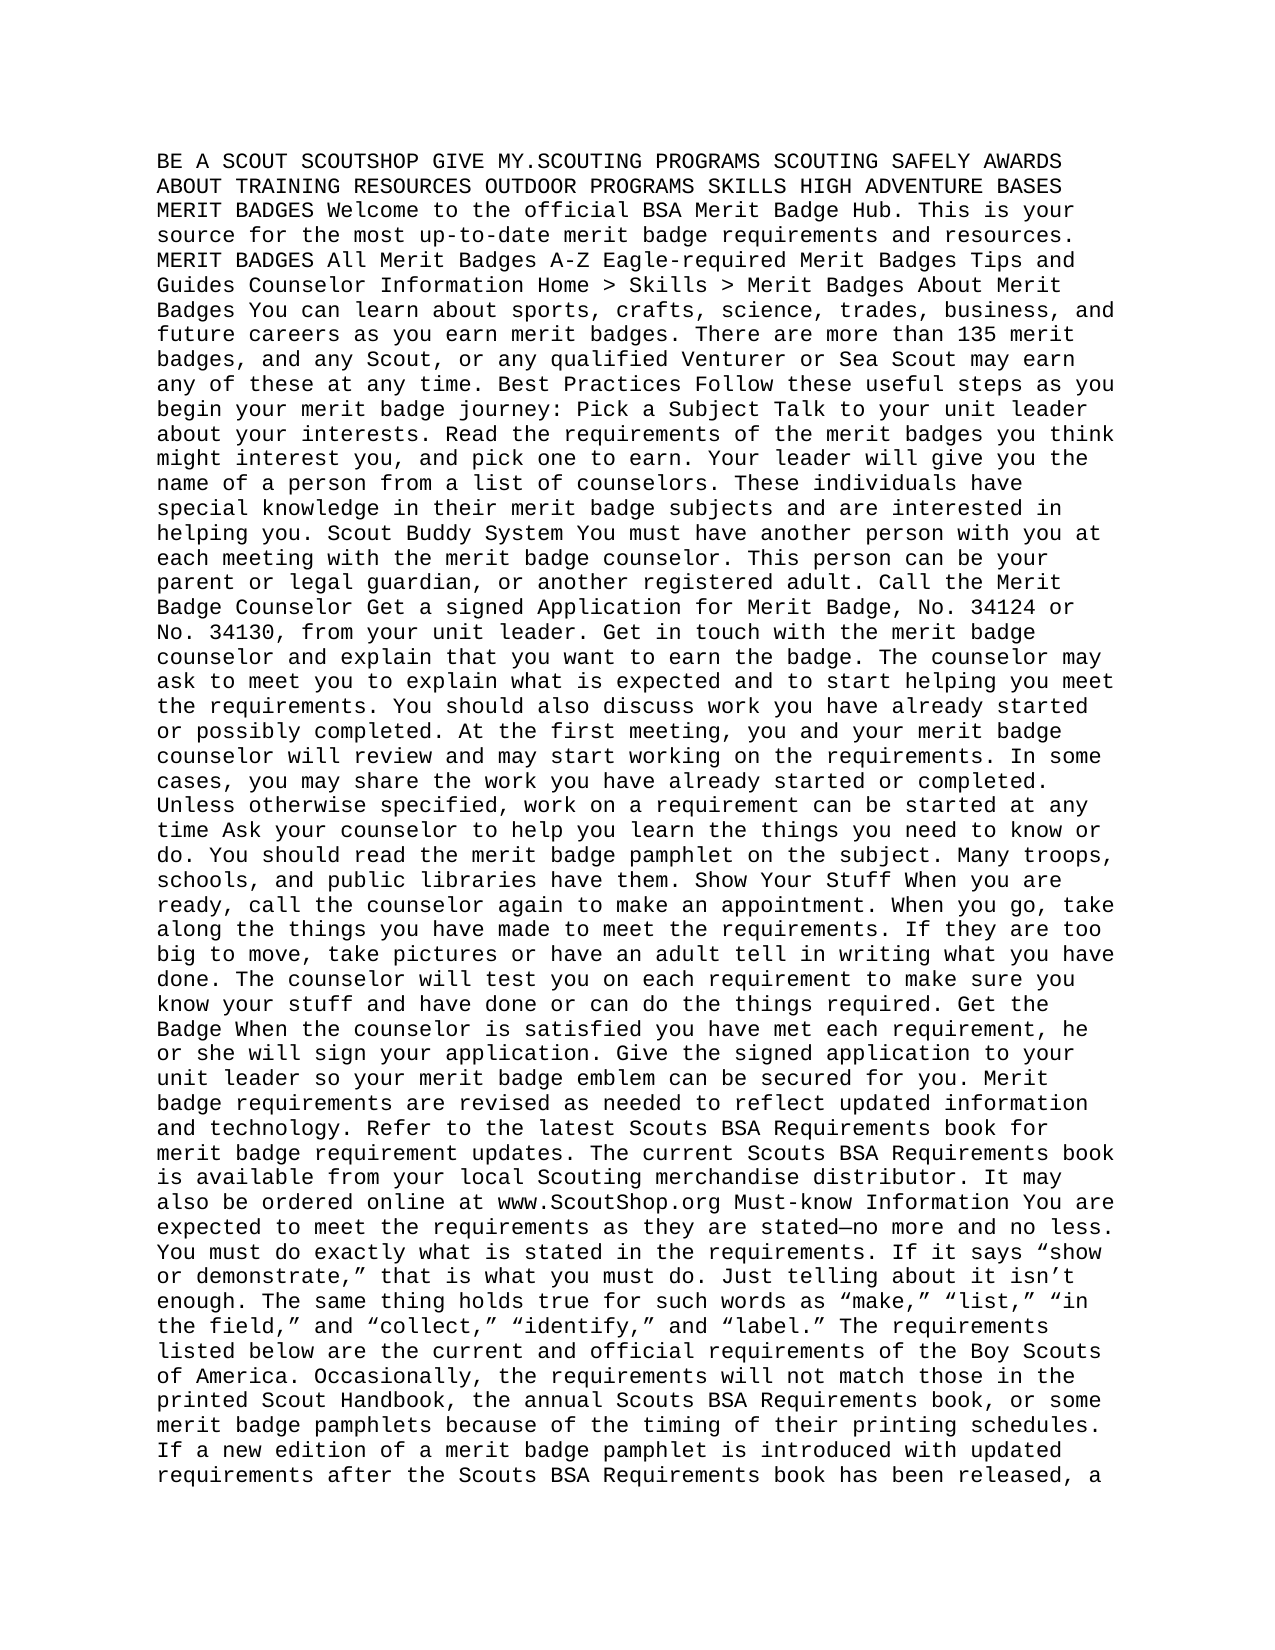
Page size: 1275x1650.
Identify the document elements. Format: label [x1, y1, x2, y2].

text [156, 150, 1118, 1489]
